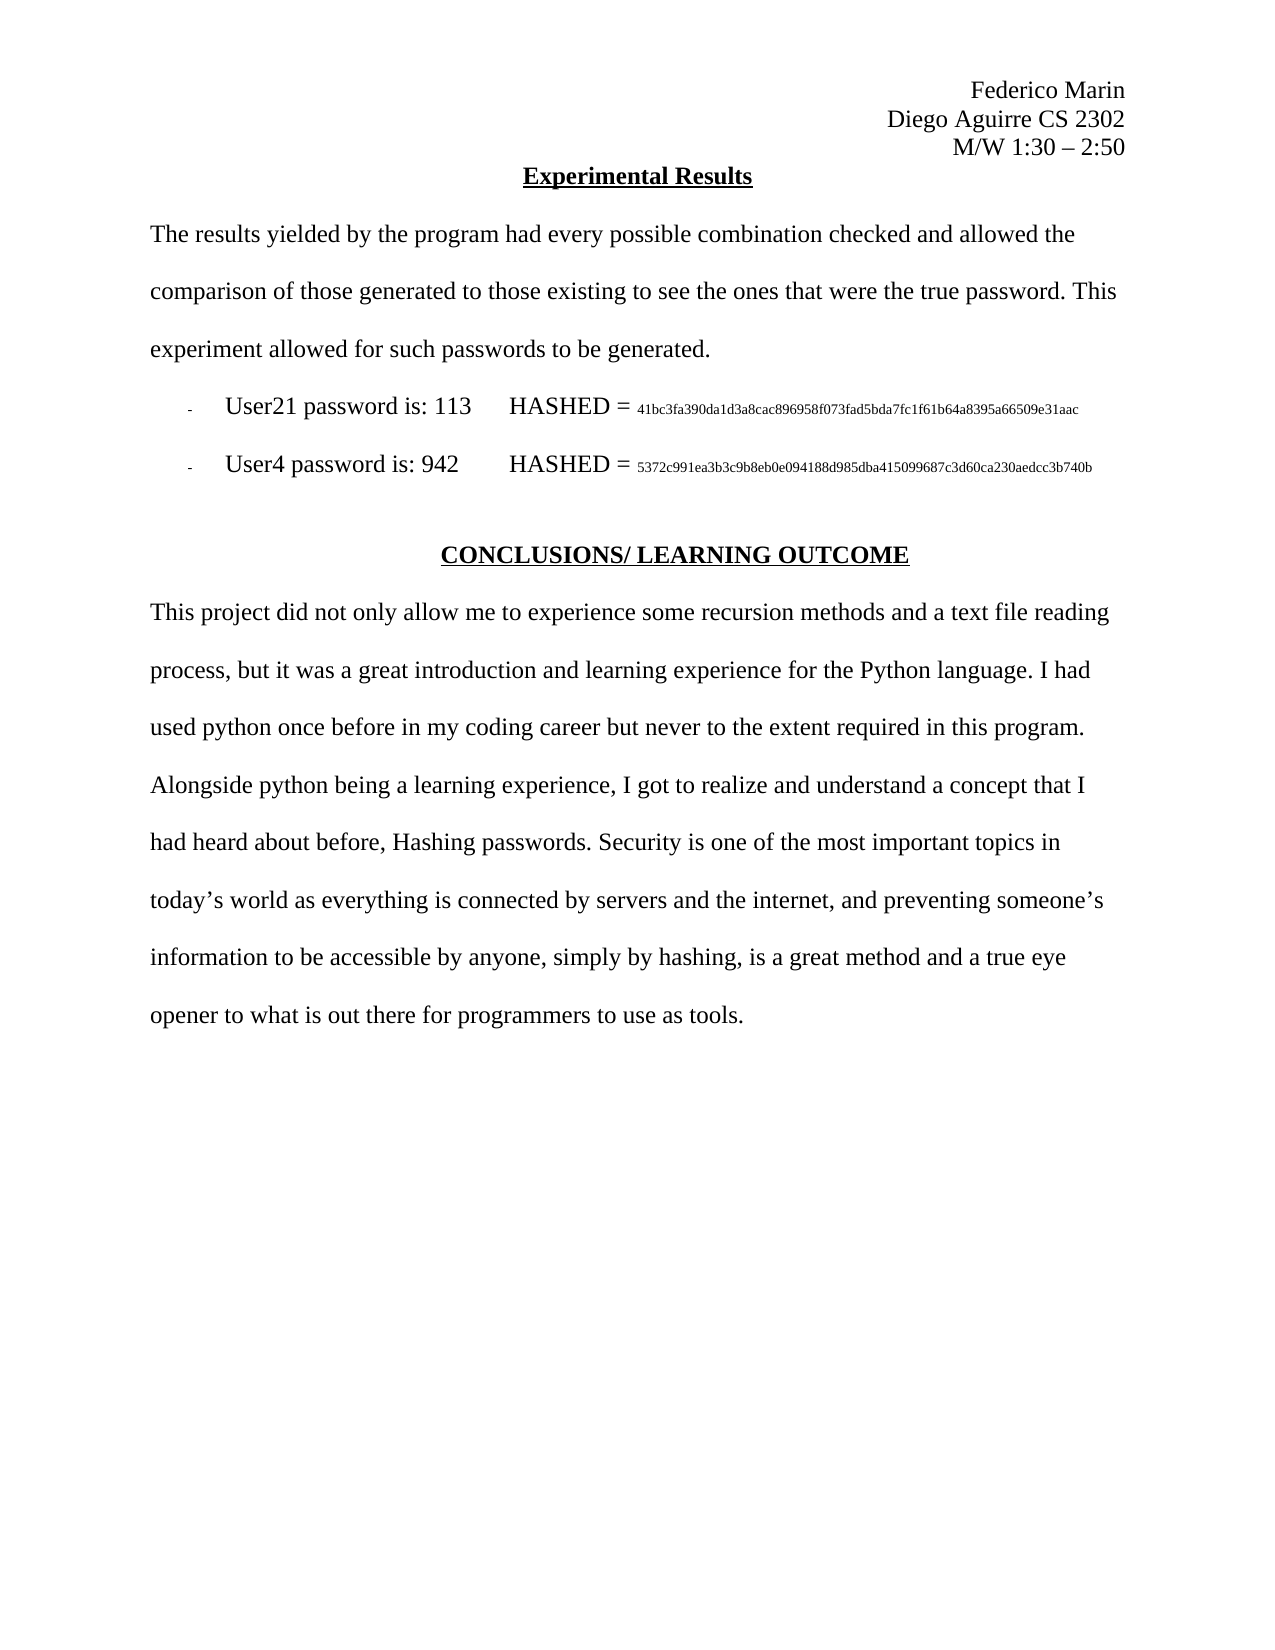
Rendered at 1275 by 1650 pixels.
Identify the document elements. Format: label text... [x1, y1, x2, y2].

text The results yielded by the program had every possible combination checked and allowed the comparison of those generated to those existing to see the ones that were the true password. This experiment allowed for such passwords to be generated. [150, 219, 1125, 362]
list CONCLUSIONS/ LEARNING OUTCOME [225, 540, 1125, 568]
list User21 password is: 113 HASHED = 41bc3fa390da1d3a8cac896958f073fad5bda7fc1f61b64a8395a66509e31aac [187, 391, 1125, 420]
text Experimental Results [150, 161, 1125, 190]
list User4 password is: 942 HASHED = 5372c991ea3b3c9b8eb0e094188d985dba415099687c3d60ca230aedcc3b740b [187, 449, 1125, 477]
text This project did not only allow me to experience some recursion methods and a text file reading process, but it was a great introduction and learning experience for the Python language. I had used python once before in my coding career but never to the extent required in this program. Alongside python being a learning experience, I got to realize and understand a concept that I had heard about before, Hashing passwords. Security is one of the most important topics in today’s world as everything is connected by servers and the internet, and preventing someone’s information to be accessible by anyone, simply by hashing, is a great method and a true eye opener to what is out there for programmers to use as tools. [150, 597, 1125, 1028]
